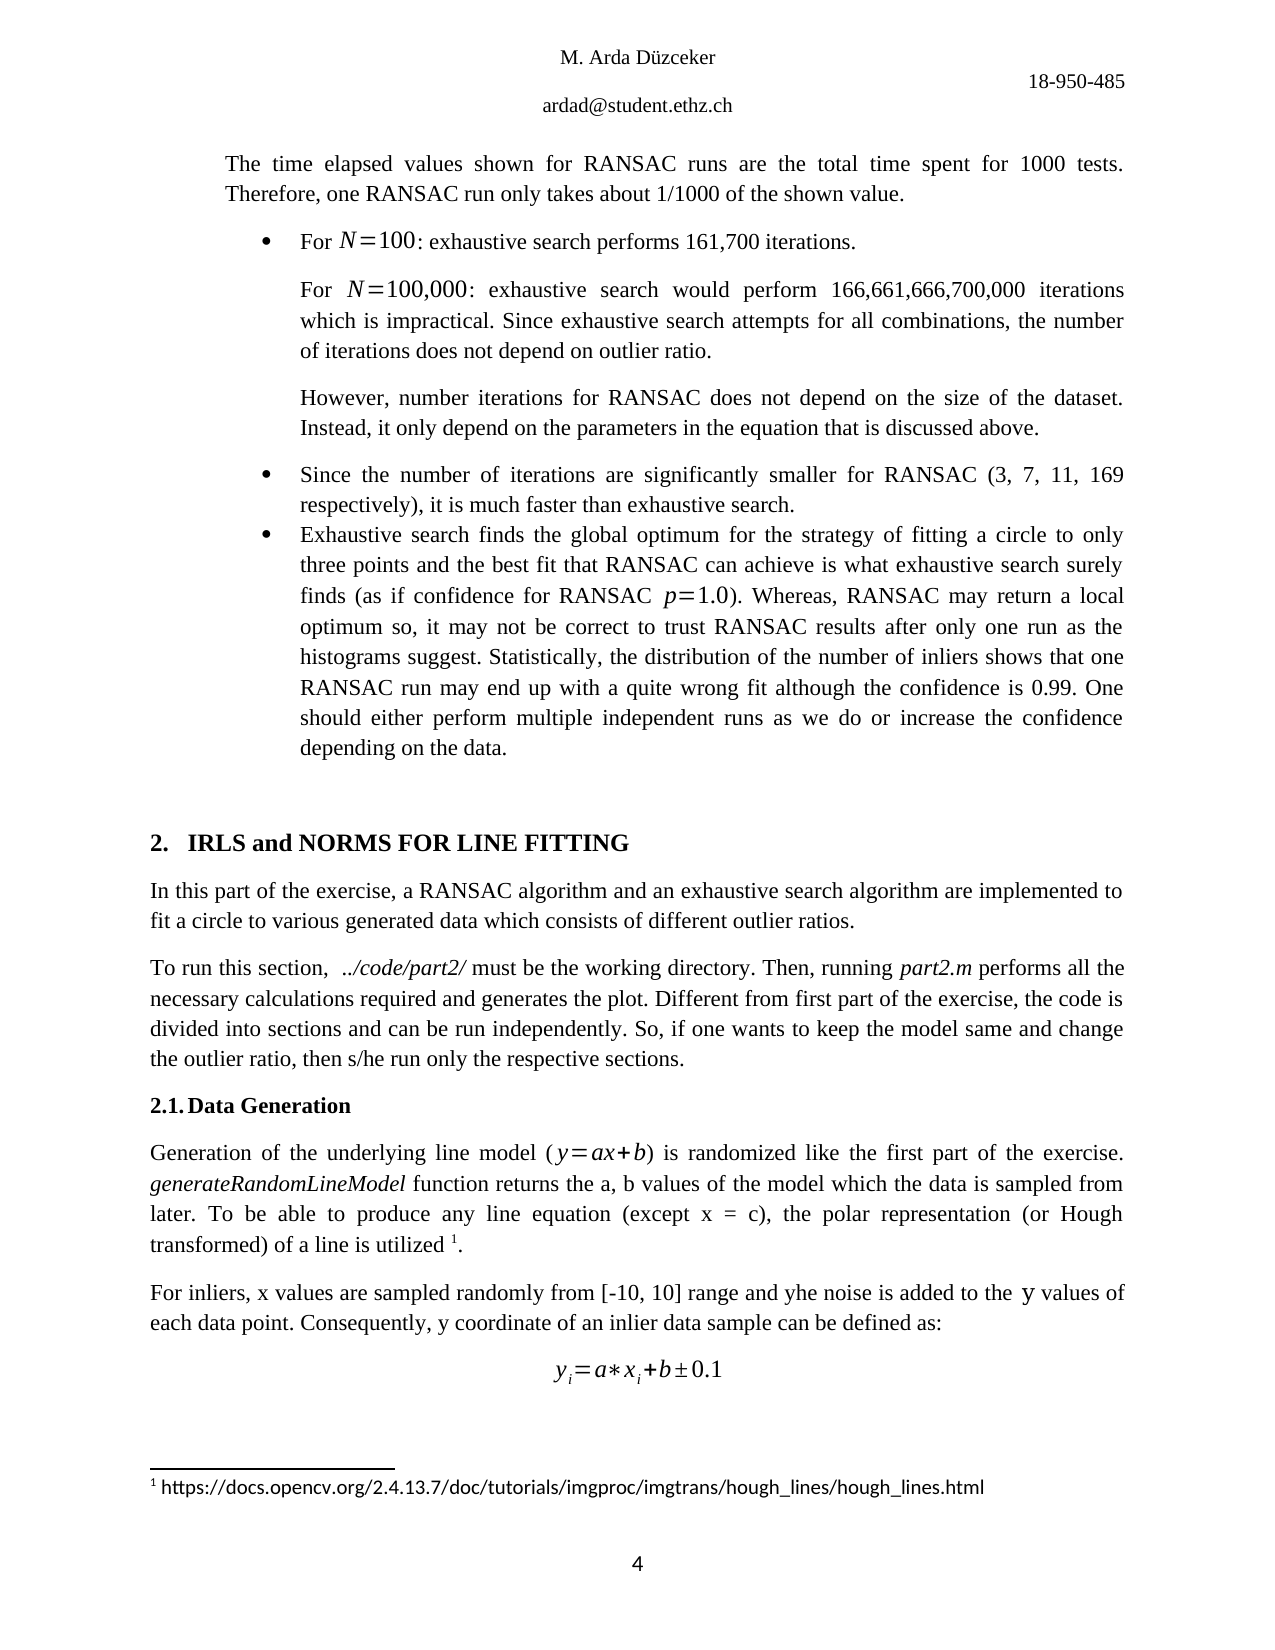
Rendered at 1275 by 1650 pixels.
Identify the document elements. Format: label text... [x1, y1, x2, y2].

list Exhaustive search finds the global optimum for the strategy of fitting a circle to only three points and the best fit that RANSAC can achieve is what exhaustive search surely finds (as if confidence for RANSAC ). Whereas, RANSAC may return a local optimum so, it may not be correct to trust RANSAC results after only one run as the histograms suggest. Statistically, the distribution of the number of inliers shows that one RANSAC run may end up with a quite wrong fit although the confidence is 0.99. One should either perform multiple independent runs as we do or increase the confidence depending on the data. [262, 521, 1125, 760]
text However, number iterations for RANSAC does not depend on the size of the dataset. Instead, it only depend on the parameters in the equation that is discussed above. [300, 384, 1125, 440]
list Since the number of iterations are significantly smaller for RANSAC (3, 7, 11, 169 respectively), it is much faster than exhaustive search. [262, 461, 1125, 517]
list For : exhaustive search performs 161,700 iterations. [262, 227, 1125, 255]
text For : exhaustive search would perform 166,661,666,700,000 iterations which is impractical. Since exhaustive search attempts for all combinations, the number of iterations does not depend on outlier ratio. [300, 275, 1125, 363]
text Generation of the underlying line model () is randomized like the first part of the exercise. generateRandomLineModel function returns the a, b values of the model which the data is sampled from later. To be able to produce any line equation (except x = c), the polar representation (or Hough transformed) of a line is utilized . [150, 1139, 1125, 1257]
text For inliers, x values are sampled randomly from [-10, 10] range and yhe noise is added to the y values of each data point. Consequently, y coordinate of an inlier data sample can be defined as: [150, 1278, 1125, 1336]
list IRLS and NORMS FOR LINE FITTING [150, 828, 1125, 856]
text To run this section, ../code/part2/ must be the working directory. Then, running part2.m performs all the necessary calculations required and generates the plot. Different from first part of the exercise, the code is divided into sections and can be run independently. So, if one wants to keep the model same and change the outlier ratio, then s/he run only the respective sections. [150, 954, 1125, 1071]
text In this part of the exercise, a RANSAC algorithm and an exhaustive search algorithm are implemented to fit a circle to various generated data which consists of different outlier ratios. [150, 877, 1125, 934]
list Data Generation [150, 1092, 1125, 1118]
text The time elapsed values shown for RANSAC runs are the total time spent for 1000 tests. Therefore, one RANSAC run only takes about 1/1000 of the shown value. [225, 150, 1125, 207]
